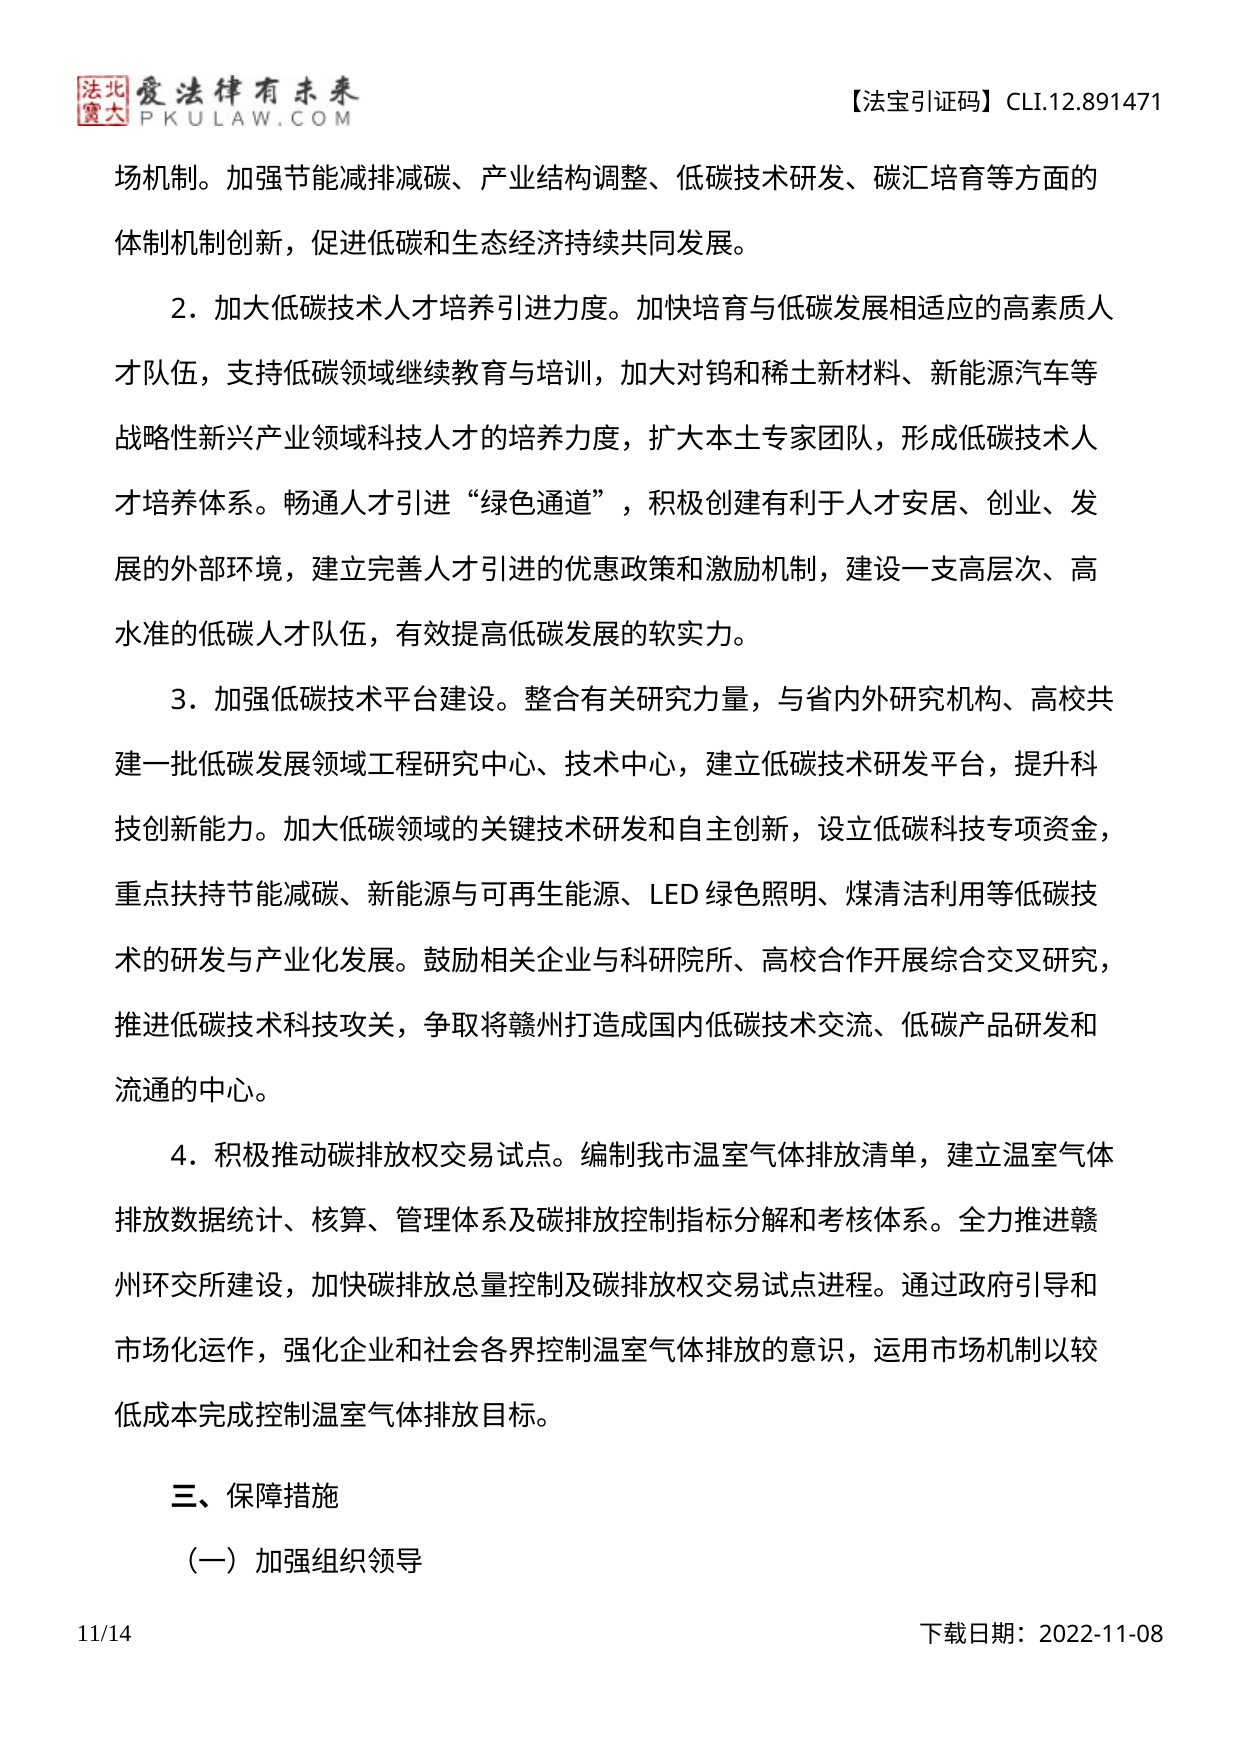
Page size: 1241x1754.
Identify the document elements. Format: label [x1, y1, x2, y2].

picture [76, 75, 361, 126]
text [114, 156, 1126, 1434]
text [114, 1474, 1126, 1580]
